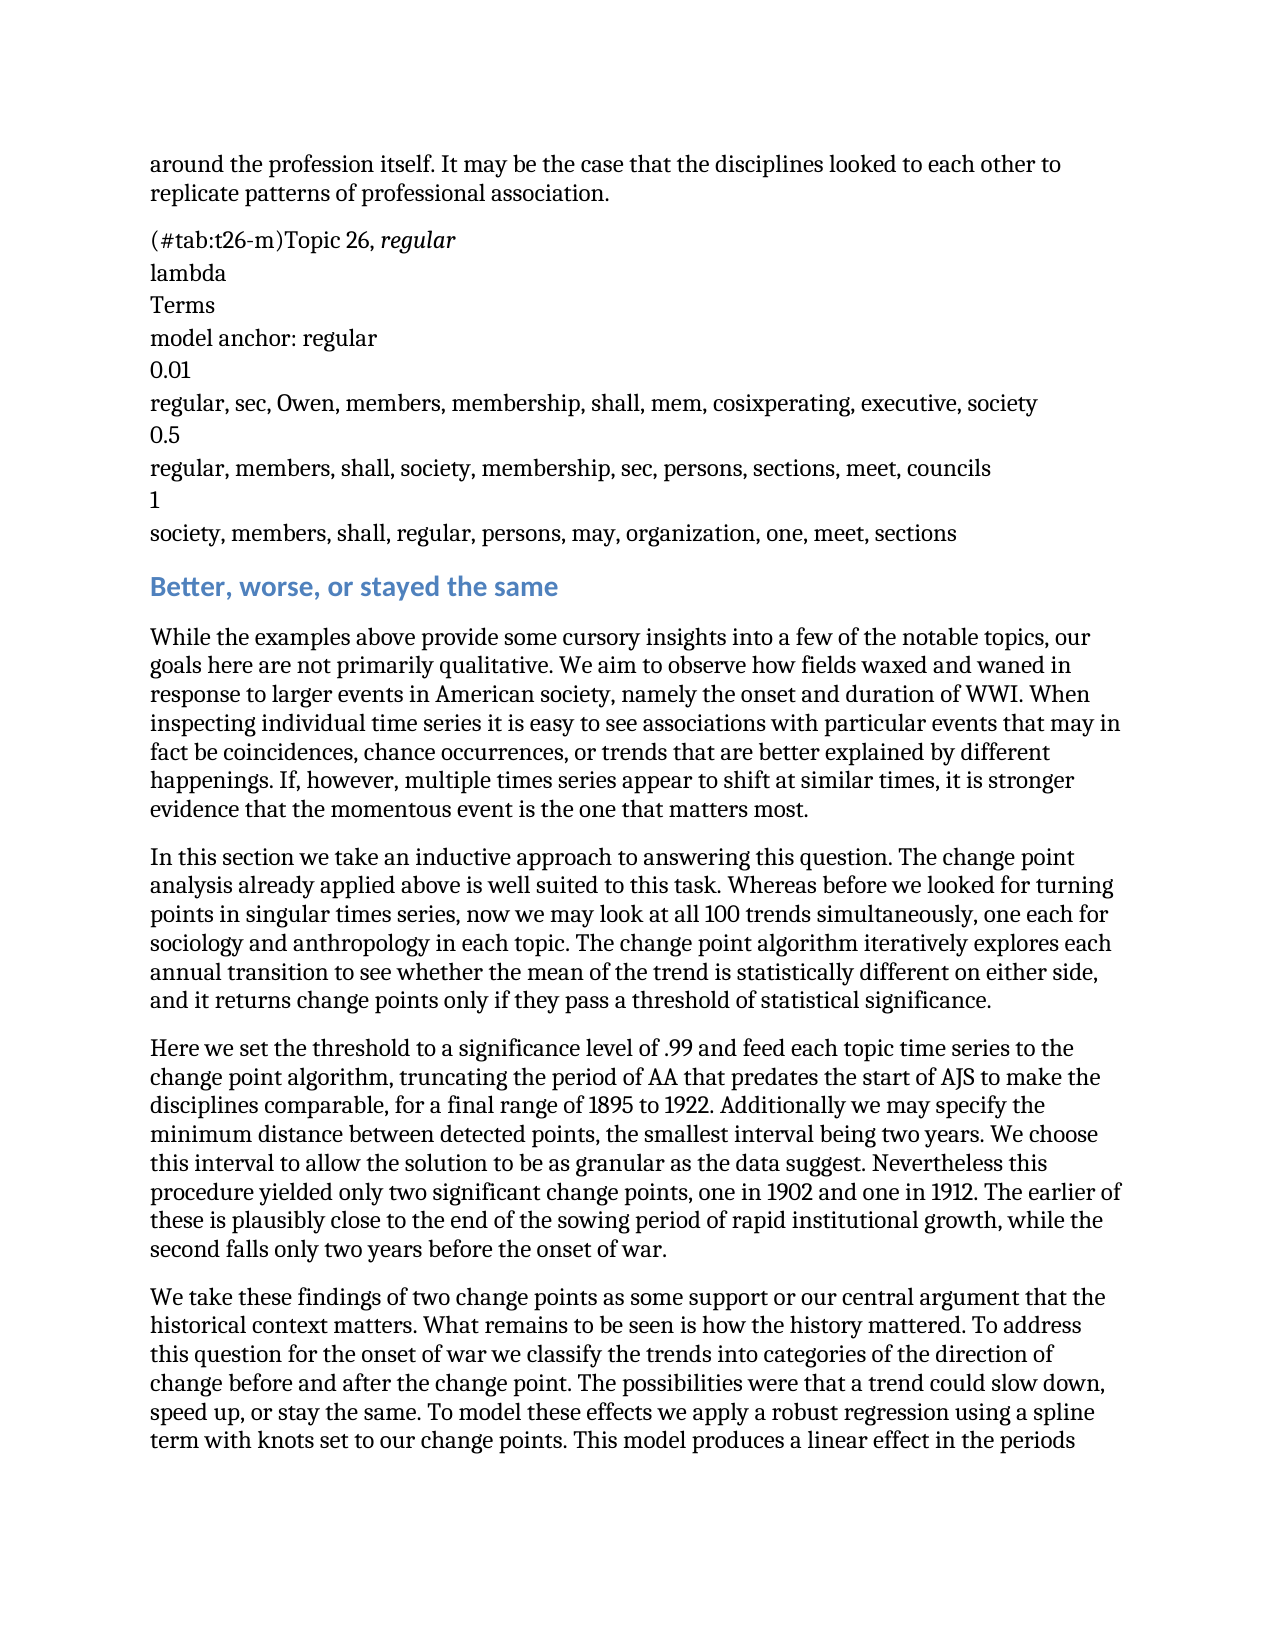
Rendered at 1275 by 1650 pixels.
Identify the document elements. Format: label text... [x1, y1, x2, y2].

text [150, 150, 1125, 207]
text model anchor: regular [150, 324, 1125, 352]
text While the examples above provide some cursory insights into a few of the notable topics, our goals here are not primarily qualitative. We aim to observe how fields waxed and waned in response to larger events in American society, namely the onset and duration of WWI. When inspecting individual time series it is easy to see associations with particular events that may in fact be coincidences, chance occurrences, or trends that are better explained by different happenings. If, however, multiple times series appear to shift at similar times, it is stronger evidence that the momentous event is the one that matters most. [150, 623, 1125, 824]
text Terms [150, 291, 1125, 320]
text (#tab:t26-m)Topic 26, regular [150, 226, 1125, 255]
text 0.01 [150, 356, 1125, 385]
text In this section we take an inductive approach to answering this question. The change point analysis already applied above is well suited to this task. Whereas before we looked for turning points in singular times series, now we may look at all 100 trends simultaneously, one each for sociology and anthropology in each topic. The change point algorithm iteratively explores each annual transition to see whether the mean of the trend is statistically different on either side, and it returns change points only if they pass a threshold of statistical significance. [150, 843, 1125, 1015]
text society, members, shall, regular, persons, may, organization, one, meet, sections [150, 519, 1125, 547]
text 0.5 [150, 421, 1125, 450]
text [150, 1283, 1125, 1455]
text regular, sec, Owen, members, membership, shall, mem, cosixperating, executive, society [150, 389, 1125, 417]
text Here we set the threshold to a significance level of .99 and feed each topic time series to the change point algorithm, truncating the period of AA that predates the start of AJS to make the disciplines comparable, for a final range of 1895 to 1922. Additionally we may specify the minimum distance between detected points, the smallest interval being two years. We choose this interval to allow the solution to be as granular as the data suggest. Nevertheless this procedure yielded only two significant change points, one in 1902 and one in 1912. The earlier of these is plausibly close to the end of the sowing period of rapid institutional growth, while the second falls only two years before the onset of war. [150, 1034, 1125, 1264]
text lambda [150, 259, 1125, 287]
subtitle Better, worse, or stayed the same [150, 568, 1125, 604]
text 1 [150, 486, 1125, 515]
text regular, members, shall, society, membership, sec, persons, sections, meet, councils [150, 454, 1125, 482]
